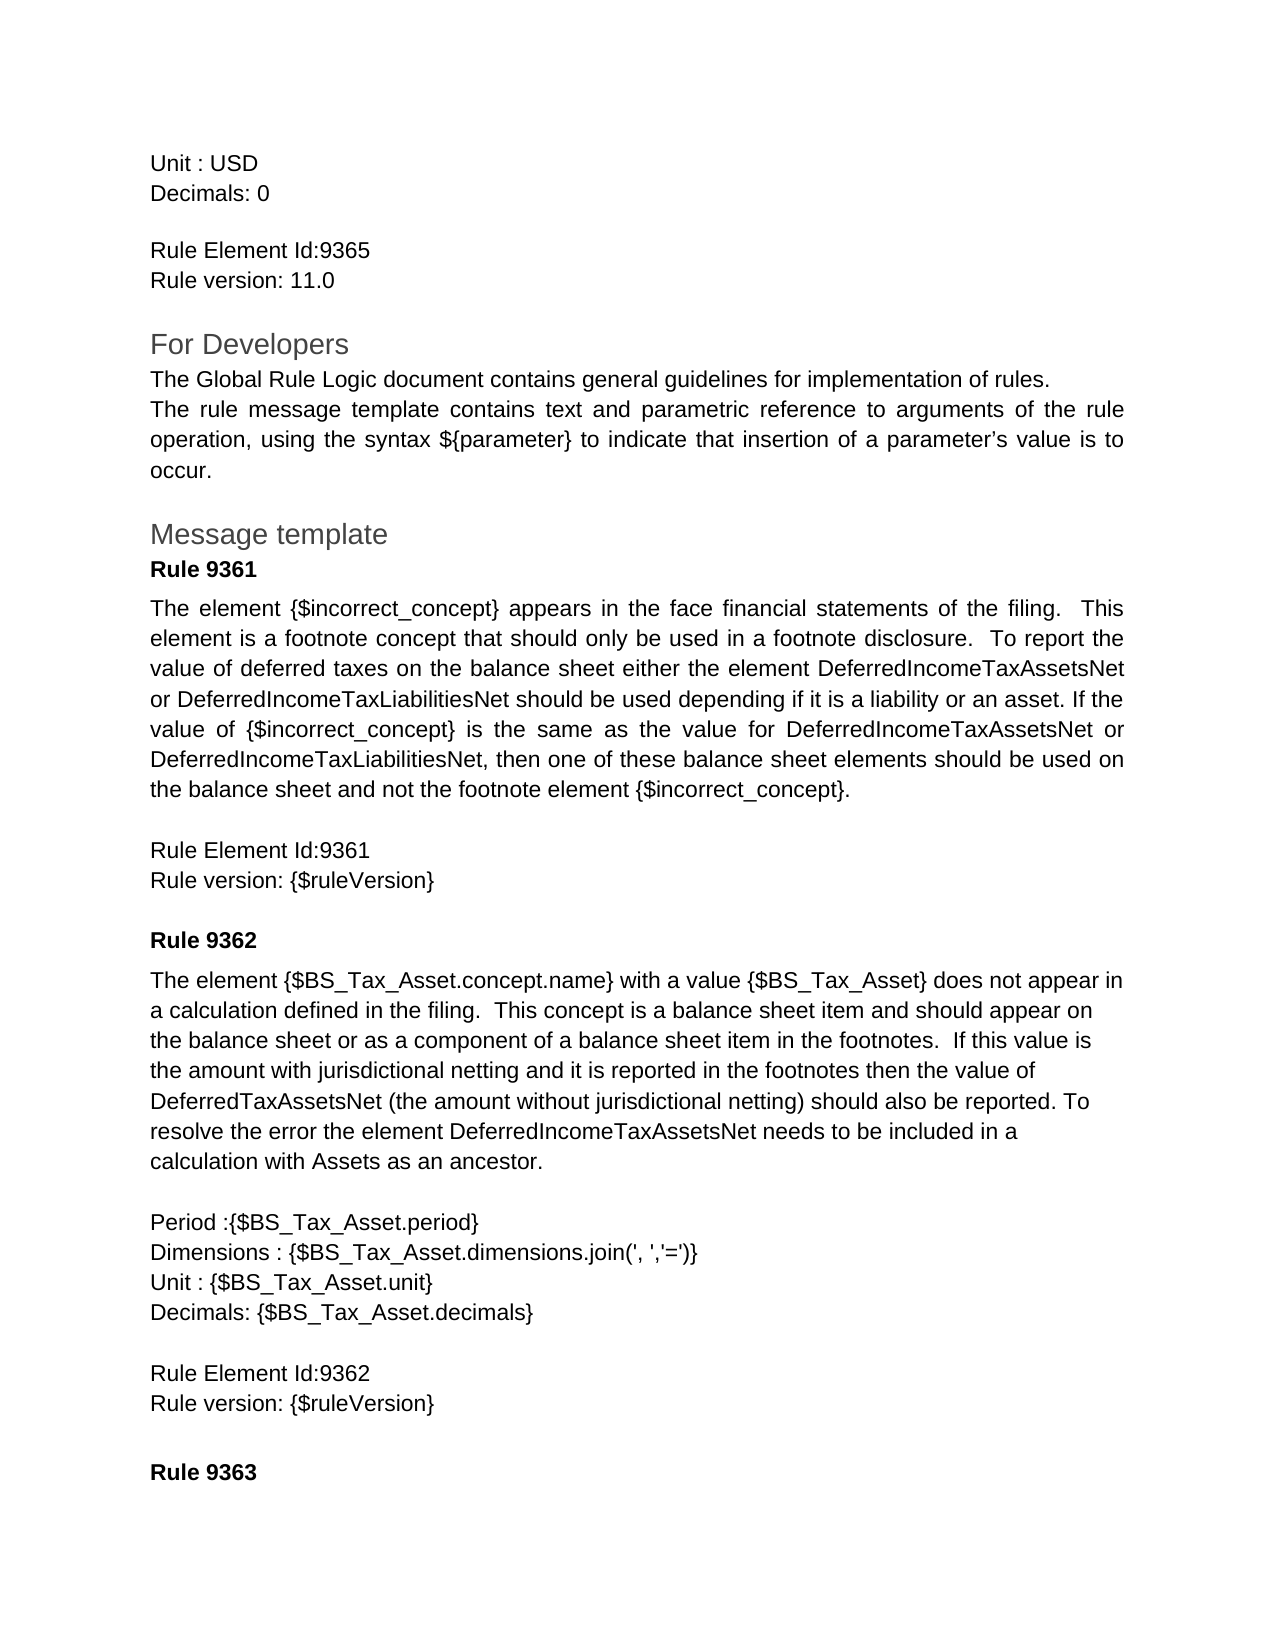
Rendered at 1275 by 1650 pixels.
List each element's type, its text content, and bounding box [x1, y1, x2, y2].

text Period :{$BS_Tax_Asset.period} [150, 1208, 1125, 1235]
text Rule Element Id:9362 [150, 1359, 1125, 1386]
text The element {$incorrect_concept} appears in the face financial statements of the filing. This element is a footnote concept that should only be used in a footnote disclosure. To report the value of deferred taxes on the balance sheet either the element DeferredIncomeTaxAssetsNet or DeferredIncomeTaxLiabilitiesNet should be used depending if it is a liability or an asset. If the value of {$incorrect_concept} is the same as the value for DeferredIncomeTaxAssetsNet or DeferredIncomeTaxLiabilitiesNet, then one of these balance sheet elements should be used on the balance sheet and not the footnote element {$incorrect_concept}. [150, 595, 1125, 803]
text Unit : {$BS_Tax_Asset.unit} [150, 1269, 1125, 1295]
text Rule 9362 [150, 927, 1125, 954]
text The Global Rule Logic document contains general guidelines for implementation of rules. [150, 366, 1125, 392]
text Rule 9363 [150, 1459, 1125, 1486]
text Message template [150, 517, 1125, 551]
text Rule Element Id:9365 [150, 237, 1125, 263]
text For Developers [150, 327, 1125, 361]
text Rule version: {$ruleVersion} [150, 867, 1125, 893]
text Rule Element Id:9361 [150, 837, 1125, 863]
text Dimensions : {$BS_Tax_Asset.dimensions.join(', ','=')} [150, 1239, 1125, 1265]
text The element {$BS_Tax_Asset.concept.name} with a value {$BS_Tax_Asset} does not appear in a calculation defined in the filing. This concept is a balance sheet item and should appear on the balance sheet or as a component of a balance sheet item in the footnotes. If this value is the amount with jurisdictional netting and it is reported in the footnotes then the value of DeferredTaxAssetsNet (the amount without jurisdictional netting) should also be reported. To resolve the error the element DeferredIncomeTaxAssetsNet needs to be included in a calculation with Assets as an ancestor. [150, 967, 1125, 1174]
text Unit : USD [150, 150, 1125, 176]
text Decimals: {$BS_Tax_Asset.decimals} [150, 1299, 1125, 1325]
text Decimals: 0 [150, 180, 1125, 207]
text Rule version: 11.0 [150, 267, 1125, 293]
text Rule version: {$ruleVersion} [150, 1390, 1125, 1416]
text The rule message template contains text and parametric reference to arguments of the rule operation, using the syntax ${parameter} to indicate that insertion of a parameter’s value is to occur. [150, 396, 1125, 483]
text Rule 9361 [150, 556, 1125, 582]
